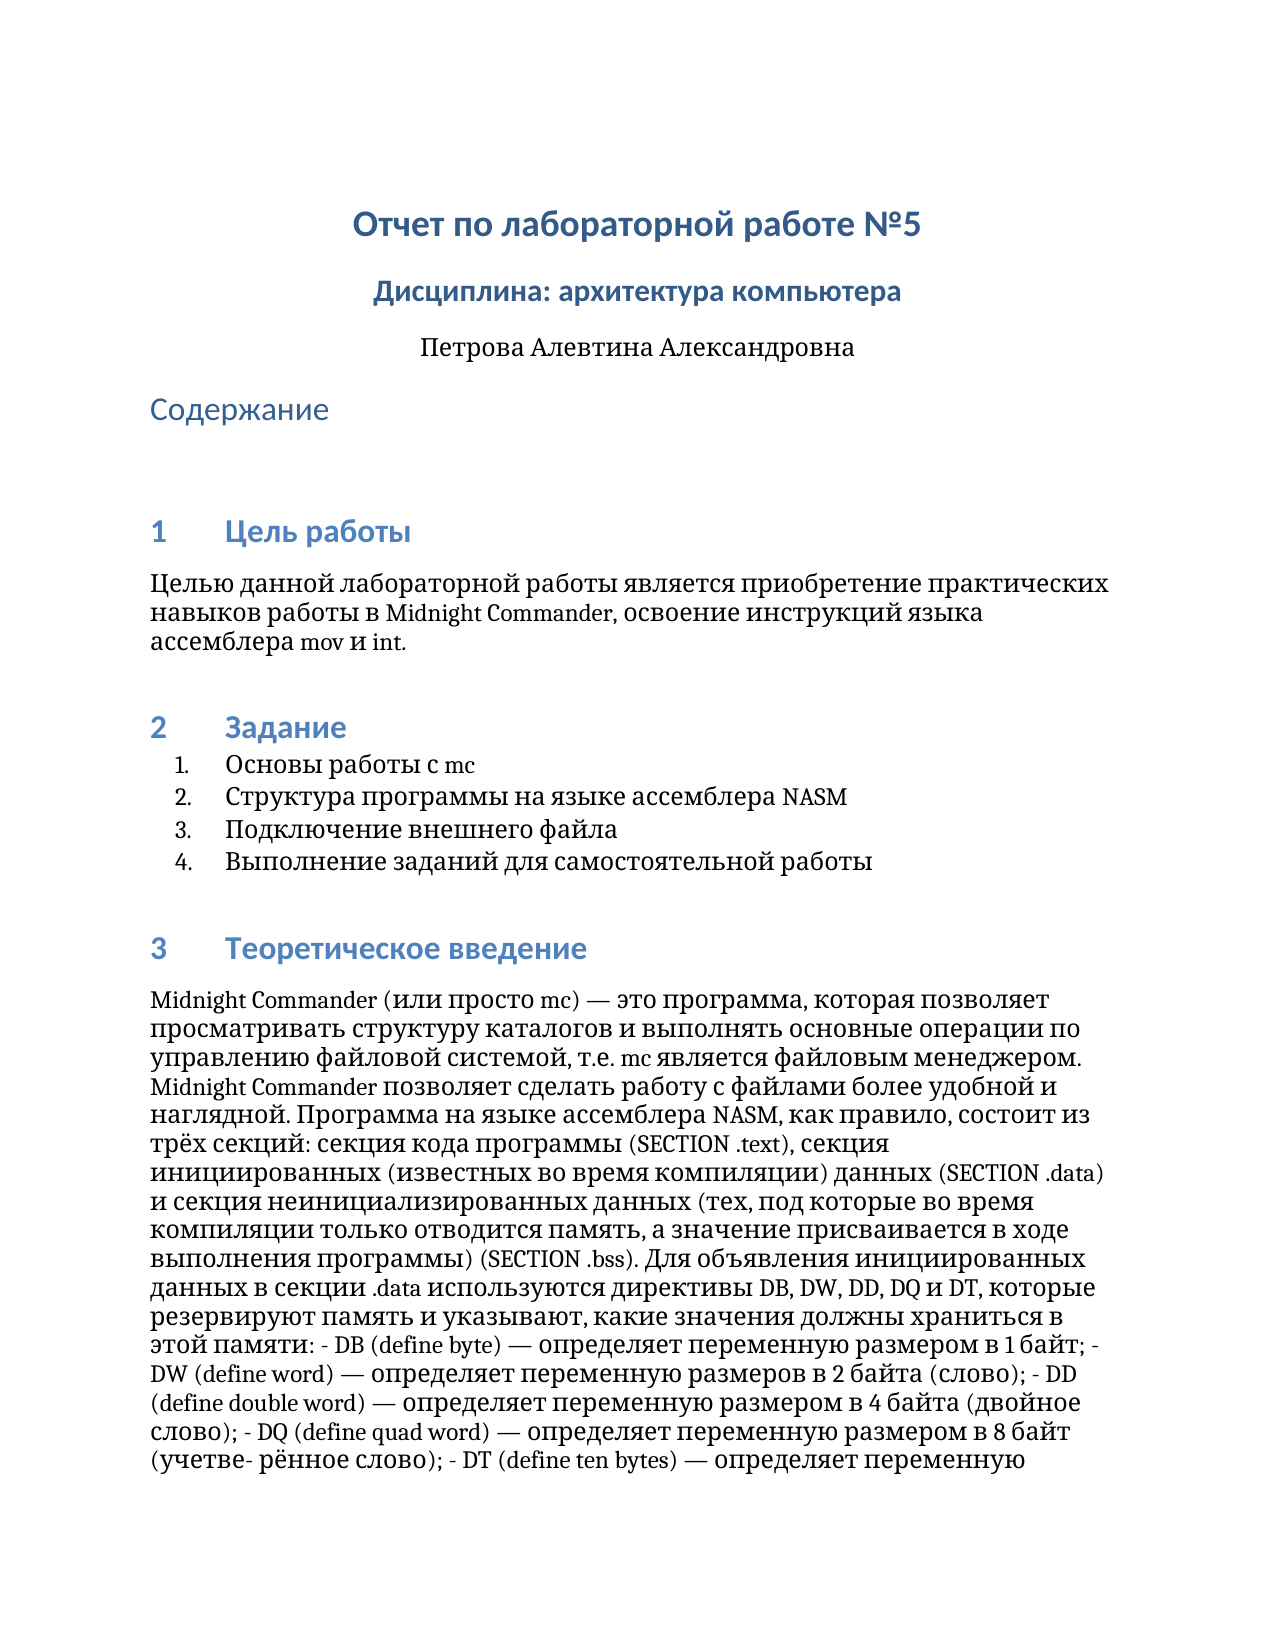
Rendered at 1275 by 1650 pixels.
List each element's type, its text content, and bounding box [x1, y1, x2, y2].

subtitle 3 Теоретическое введение [150, 927, 1125, 968]
list Основы работы с mc [175, 751, 1125, 779]
text Петрова Алевтина Александровна [150, 334, 1125, 363]
list Подключение внешнего файла [175, 816, 1125, 844]
list Структура программы на языке ассемблера NASM [175, 783, 1125, 812]
text Целью данной лабораторной работы является приобретение практических навыков работы в Midnight Commander, освоение инструкций языка ассемблера mov и int. [150, 570, 1125, 656]
subtitle 1 Цель работы [150, 510, 1125, 551]
subtitle 2 Задание [150, 706, 1125, 747]
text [150, 986, 1125, 1475]
subtitle Дисциплина: архитектура компьютера [150, 271, 1125, 309]
title Отчет по лабораторной работе №5 [150, 200, 1125, 246]
list Выполнение заданий для самостоятельной работы [175, 848, 1125, 877]
